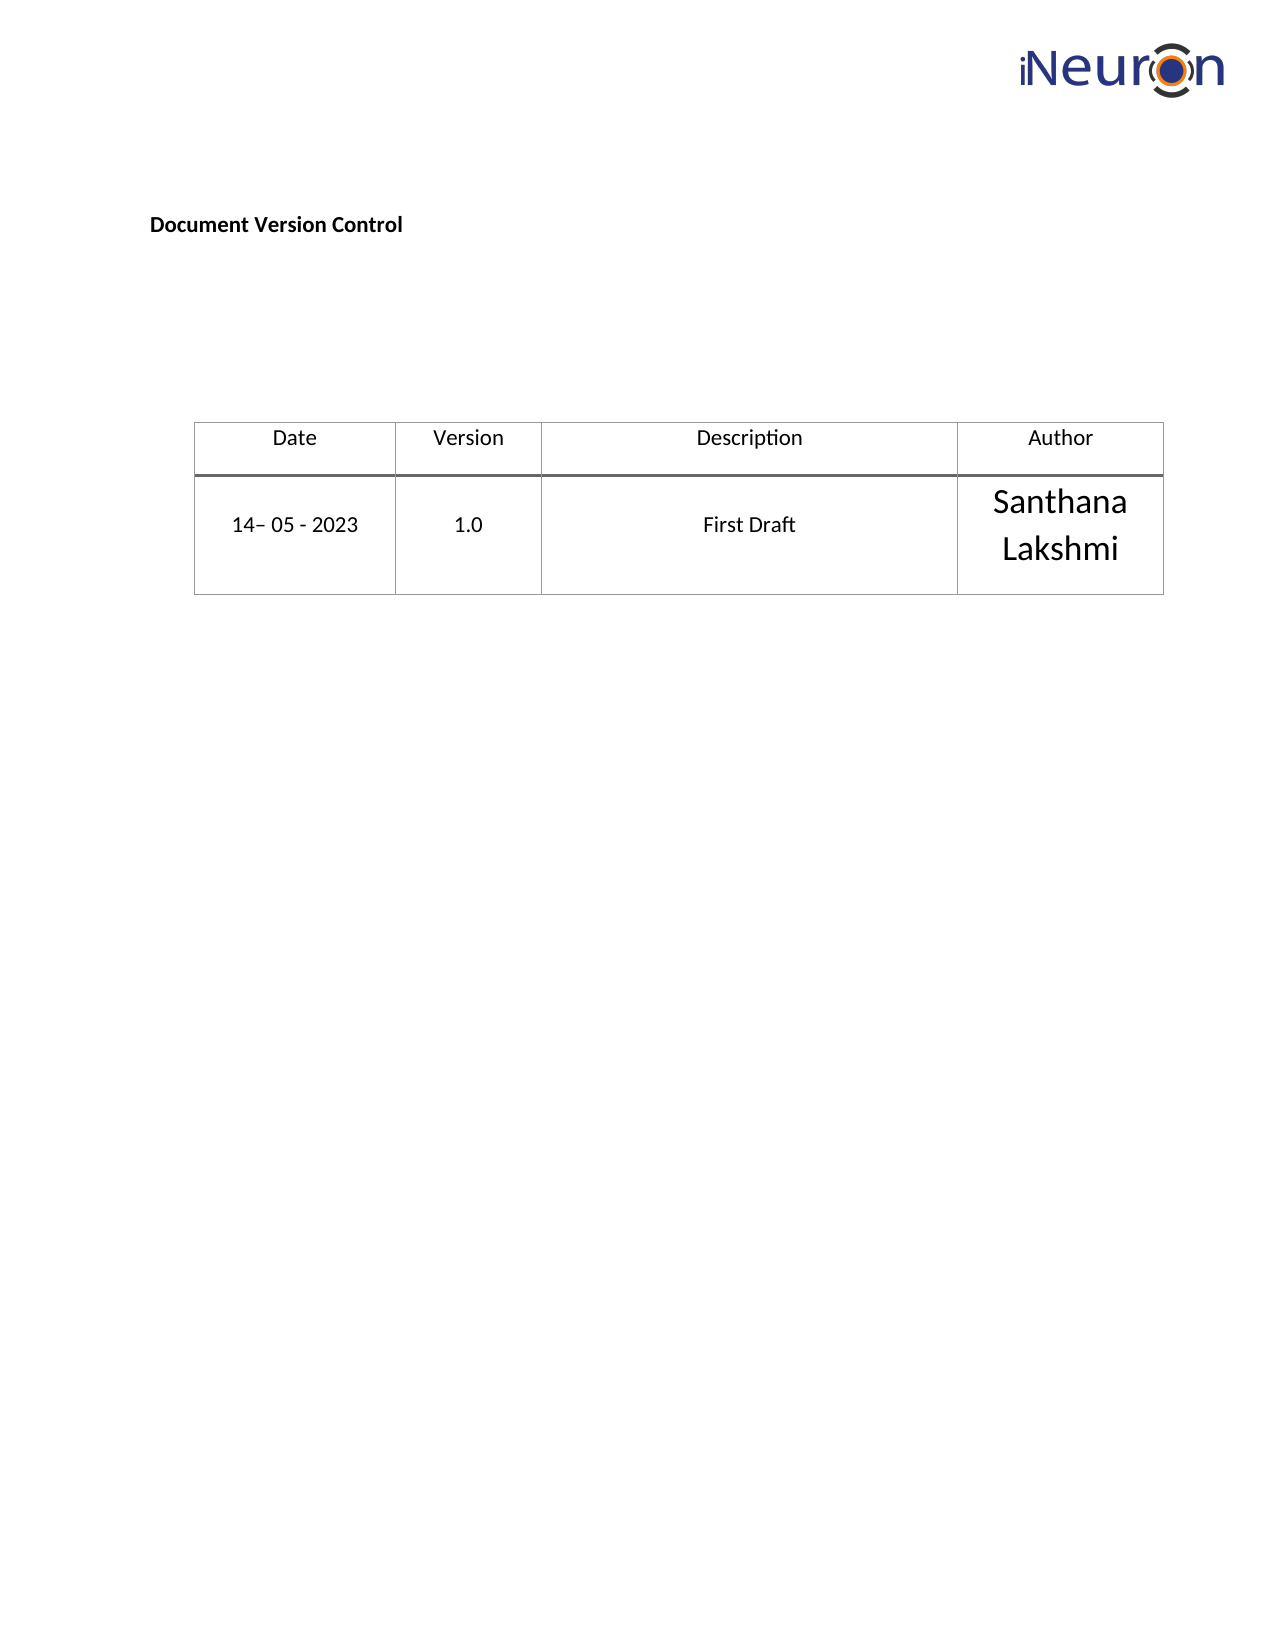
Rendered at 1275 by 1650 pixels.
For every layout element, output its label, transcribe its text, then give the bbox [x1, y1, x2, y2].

table_cell First Draft [542, 477, 957, 594]
picture [1018, 35, 1228, 100]
table_cell Santhana Lakshmi [958, 477, 1163, 594]
table_cell 1.0 [396, 477, 541, 594]
table_header Date [195, 423, 395, 474]
table_cell 14– 05 - 2023 [195, 477, 395, 594]
table_header Description [542, 423, 957, 474]
table_header Version [396, 423, 541, 474]
table_header Author [958, 423, 1163, 474]
text Document Version Control [150, 210, 1125, 238]
